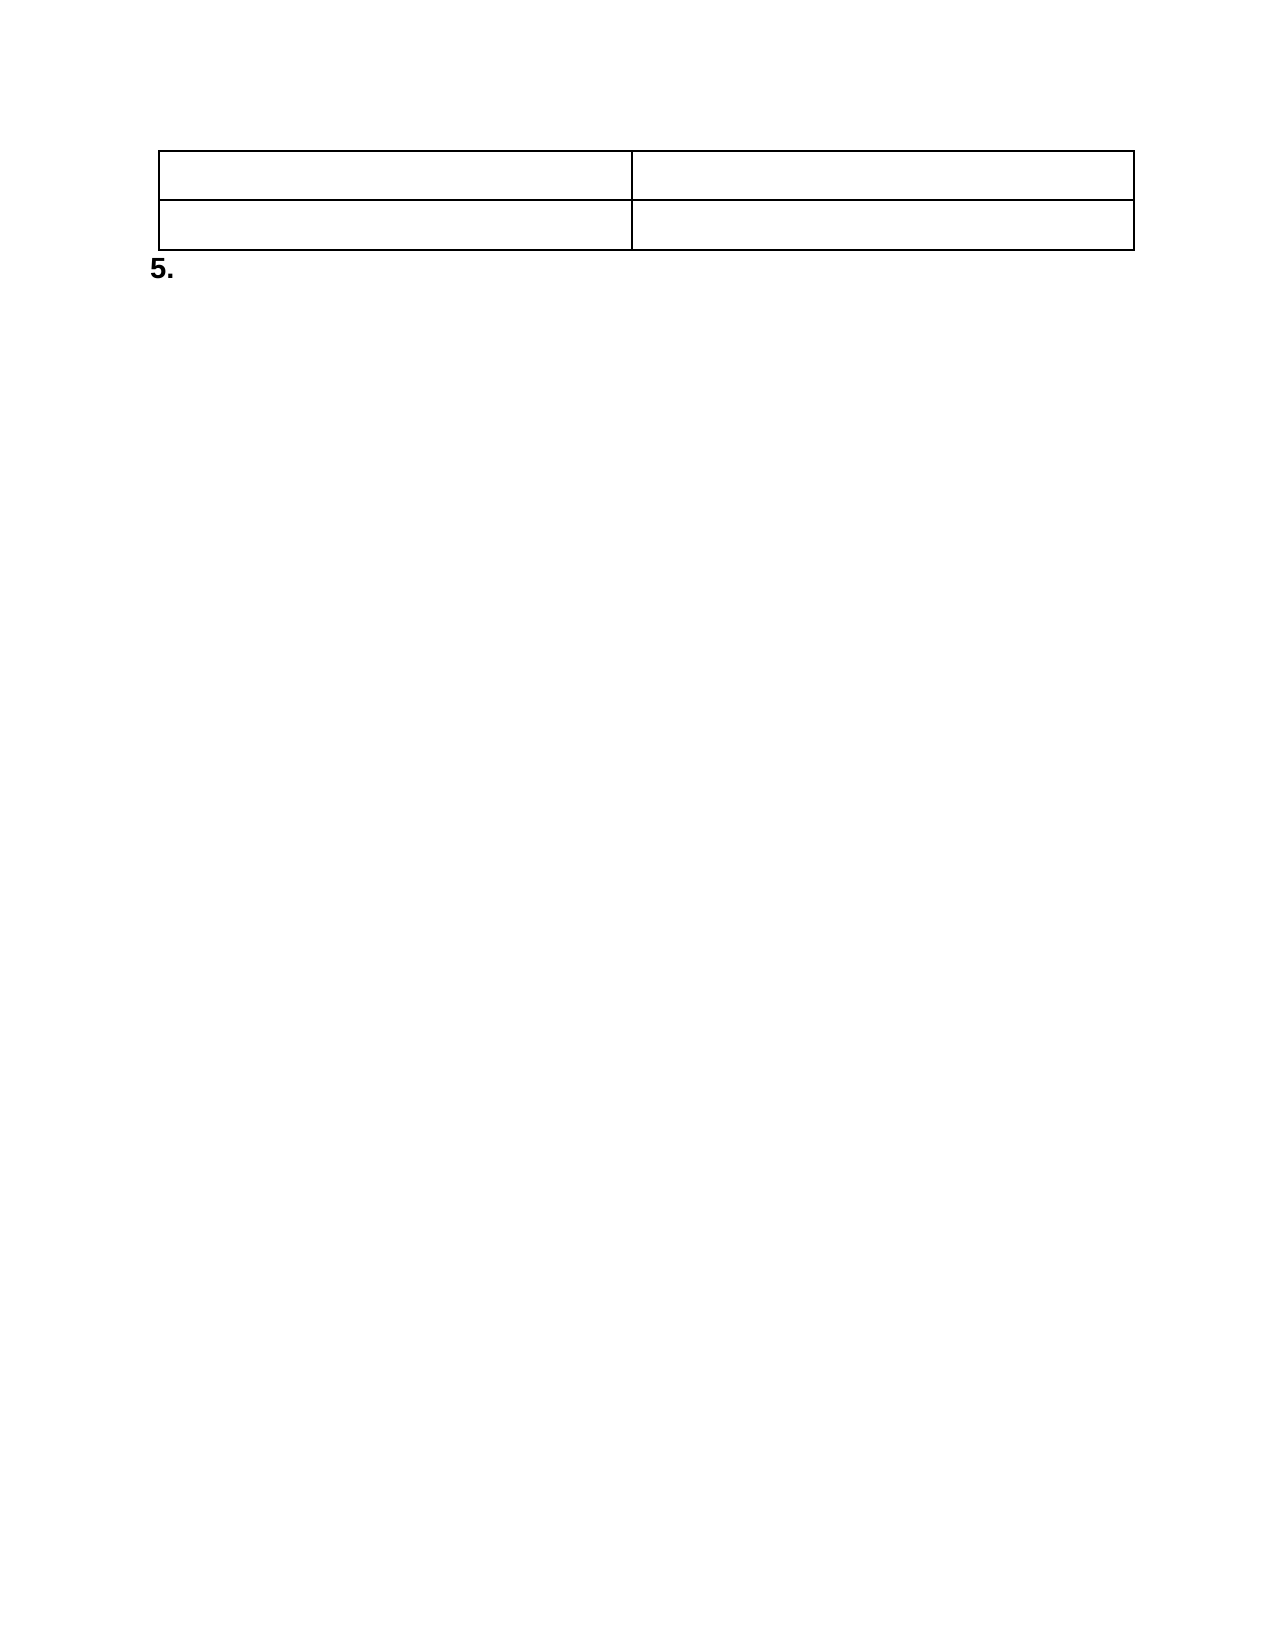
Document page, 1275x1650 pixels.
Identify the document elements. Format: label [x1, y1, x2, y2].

table_cell [160, 201, 631, 248]
table_cell [633, 152, 1133, 199]
table_cell [633, 201, 1133, 248]
table_cell [160, 152, 631, 199]
